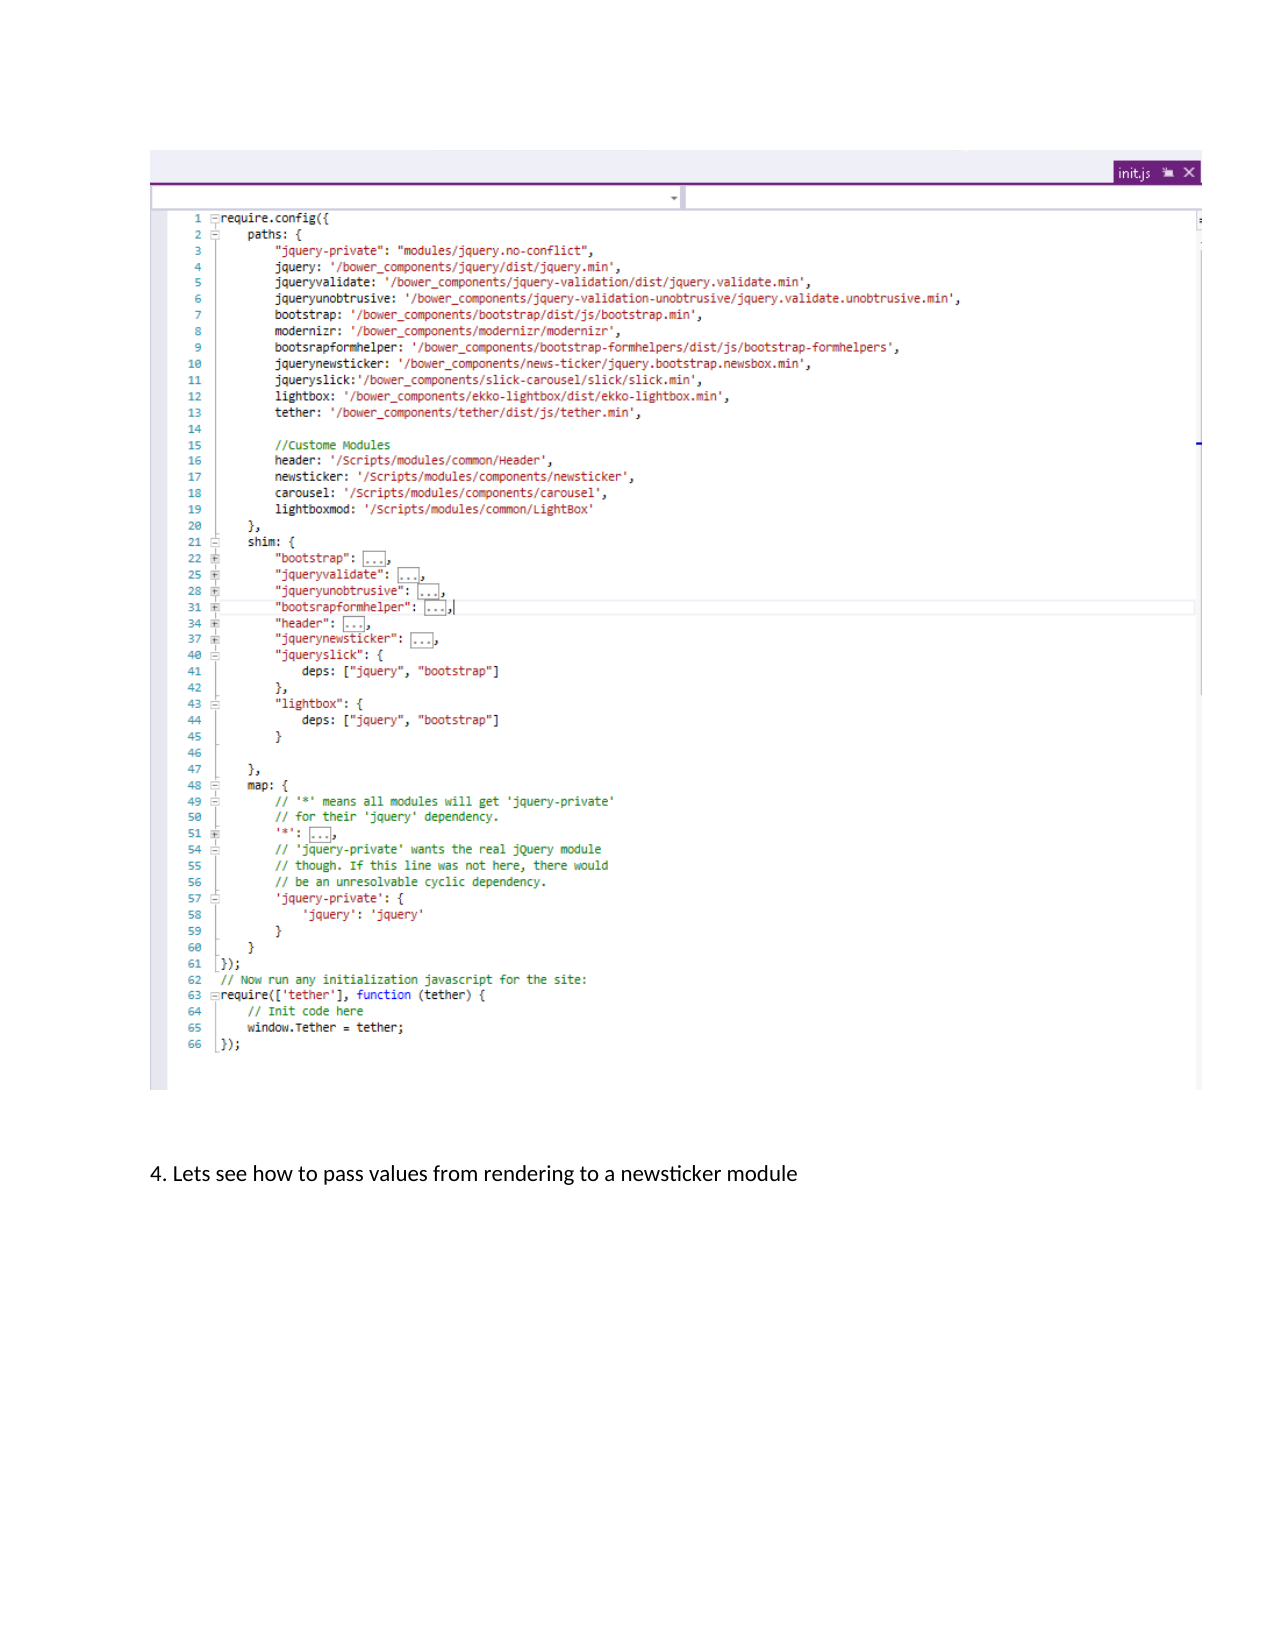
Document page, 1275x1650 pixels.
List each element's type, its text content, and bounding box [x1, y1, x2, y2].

list Lets see how to pass values from rendering to a newsticker module [150, 1159, 1125, 1187]
picture [150, 150, 1202, 1090]
